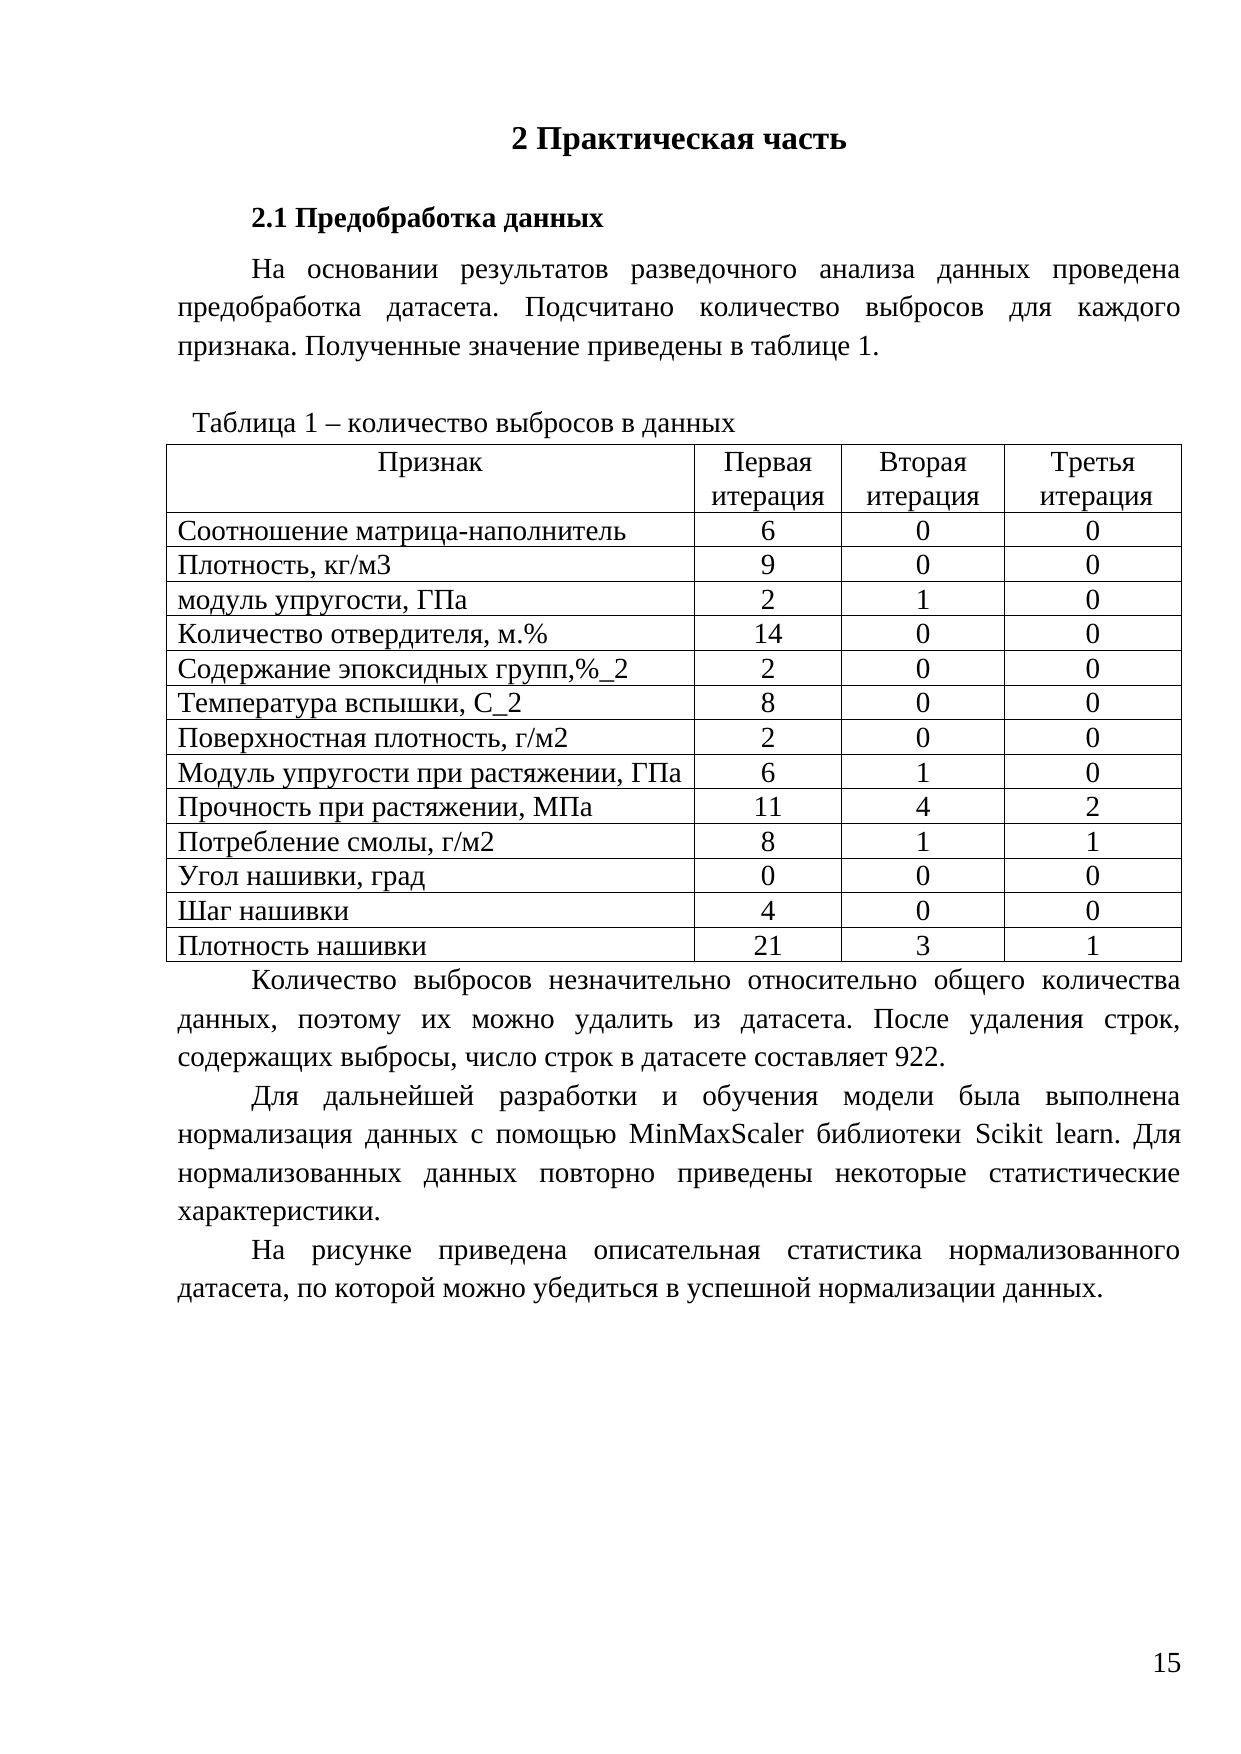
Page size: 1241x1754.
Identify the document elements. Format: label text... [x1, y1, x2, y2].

subtitle 2 Практическая часть [177, 118, 1181, 156]
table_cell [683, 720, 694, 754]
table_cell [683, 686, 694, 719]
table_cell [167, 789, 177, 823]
text Для дальнейшей разработки и обучения модели была выполнена нормализация данных с помощью MinMaxScaler библиотеки Scikit learn. Для нормализованных данных повторно приведены некоторые статистические характеристики. [177, 1078, 1181, 1227]
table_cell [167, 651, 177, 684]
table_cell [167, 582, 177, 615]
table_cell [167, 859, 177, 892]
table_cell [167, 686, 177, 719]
text Количество выбросов незначительно относительно общего количества данных, поэтому их можно удалить из датасета. После удаления строк, содержащих выбросы, число строк в датасете составляет 922. [177, 962, 1181, 1073]
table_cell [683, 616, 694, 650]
table_header Признак [167, 445, 694, 512]
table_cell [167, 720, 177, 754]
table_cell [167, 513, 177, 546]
text На основании результатов разведочного анализа данных проведена предобработка датасета. Подсчитано количество выбросов для каждого признака. Полученные значение приведены в таблице 1. [177, 251, 1181, 361]
text На рисунке приведена описательная статистика нормализованного датасета, по которой можно убедиться в успешной нормализации данных. [177, 1232, 1181, 1304]
subtitle 2.1 Предобработка данных [177, 200, 1181, 233]
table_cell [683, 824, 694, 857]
text Таблица 1 – количество выбросов в данных [177, 405, 1181, 438]
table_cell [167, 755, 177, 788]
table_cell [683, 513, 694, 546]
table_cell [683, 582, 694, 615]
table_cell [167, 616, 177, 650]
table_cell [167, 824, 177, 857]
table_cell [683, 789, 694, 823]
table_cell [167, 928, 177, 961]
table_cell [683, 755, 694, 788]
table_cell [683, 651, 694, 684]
